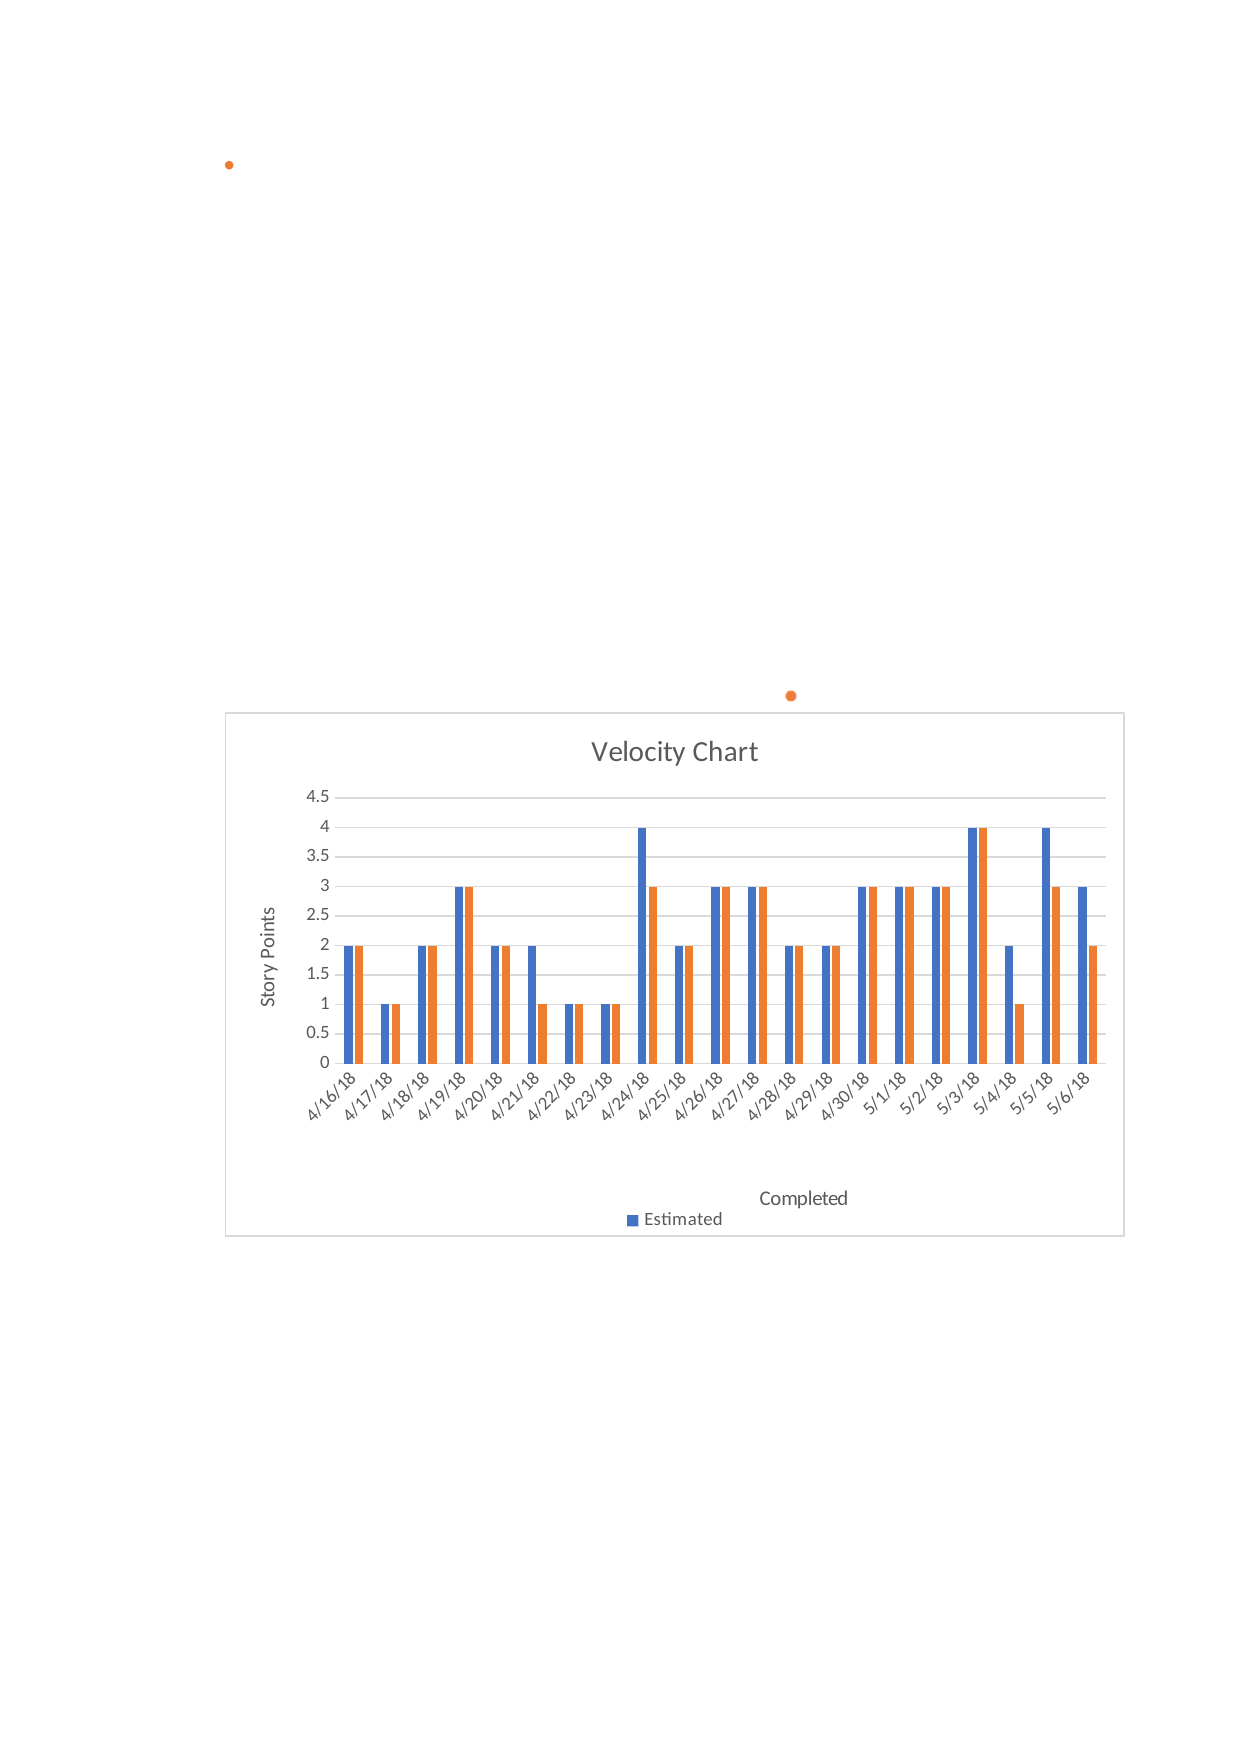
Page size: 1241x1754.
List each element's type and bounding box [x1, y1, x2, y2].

picture [778, 677, 802, 712]
